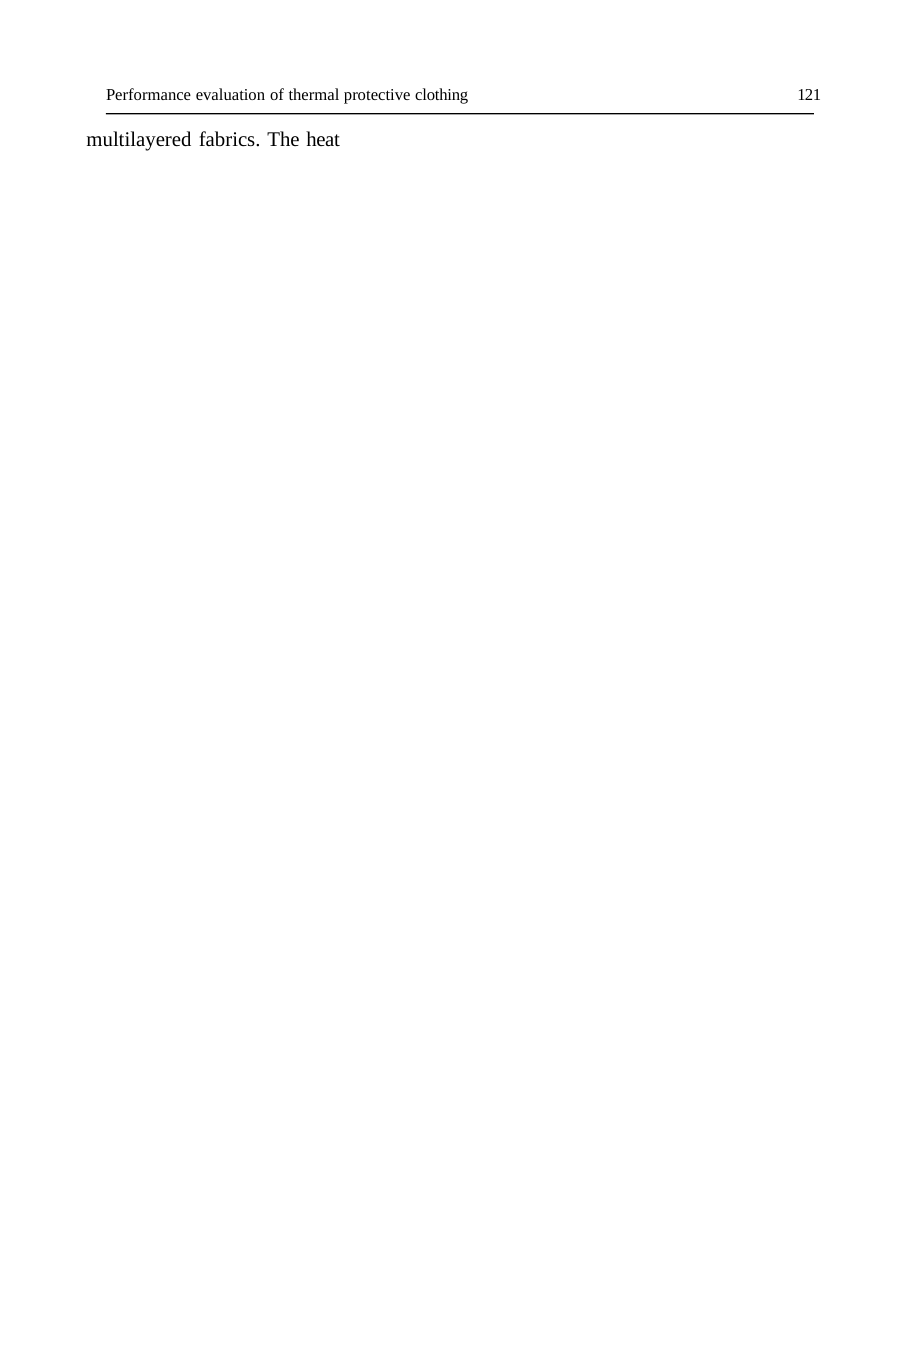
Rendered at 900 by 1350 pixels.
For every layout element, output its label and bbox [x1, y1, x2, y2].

text [86, 127, 794, 151]
